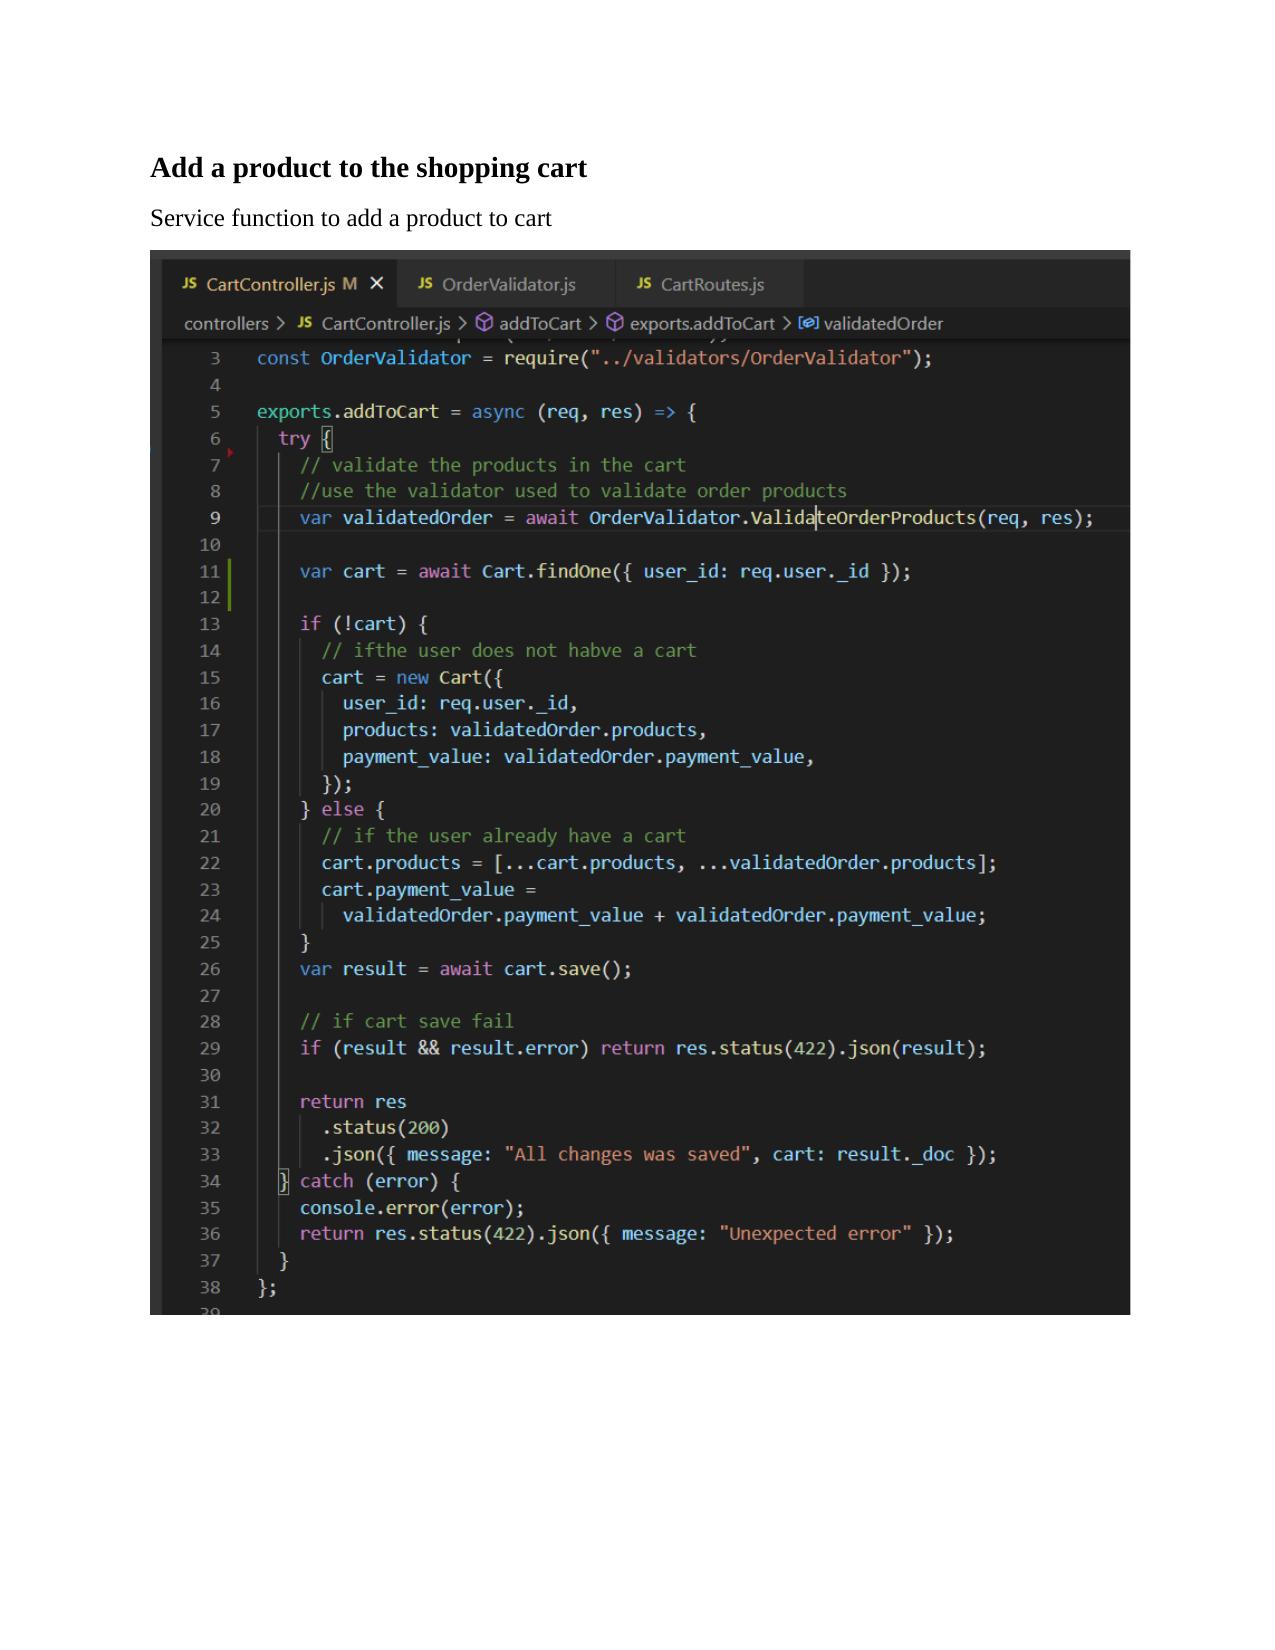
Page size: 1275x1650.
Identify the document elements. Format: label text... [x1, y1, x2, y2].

text Add a product to the shopping cart [150, 150, 1125, 183]
picture [150, 250, 1131, 1315]
text Service function to add a product to cart [150, 203, 1125, 232]
